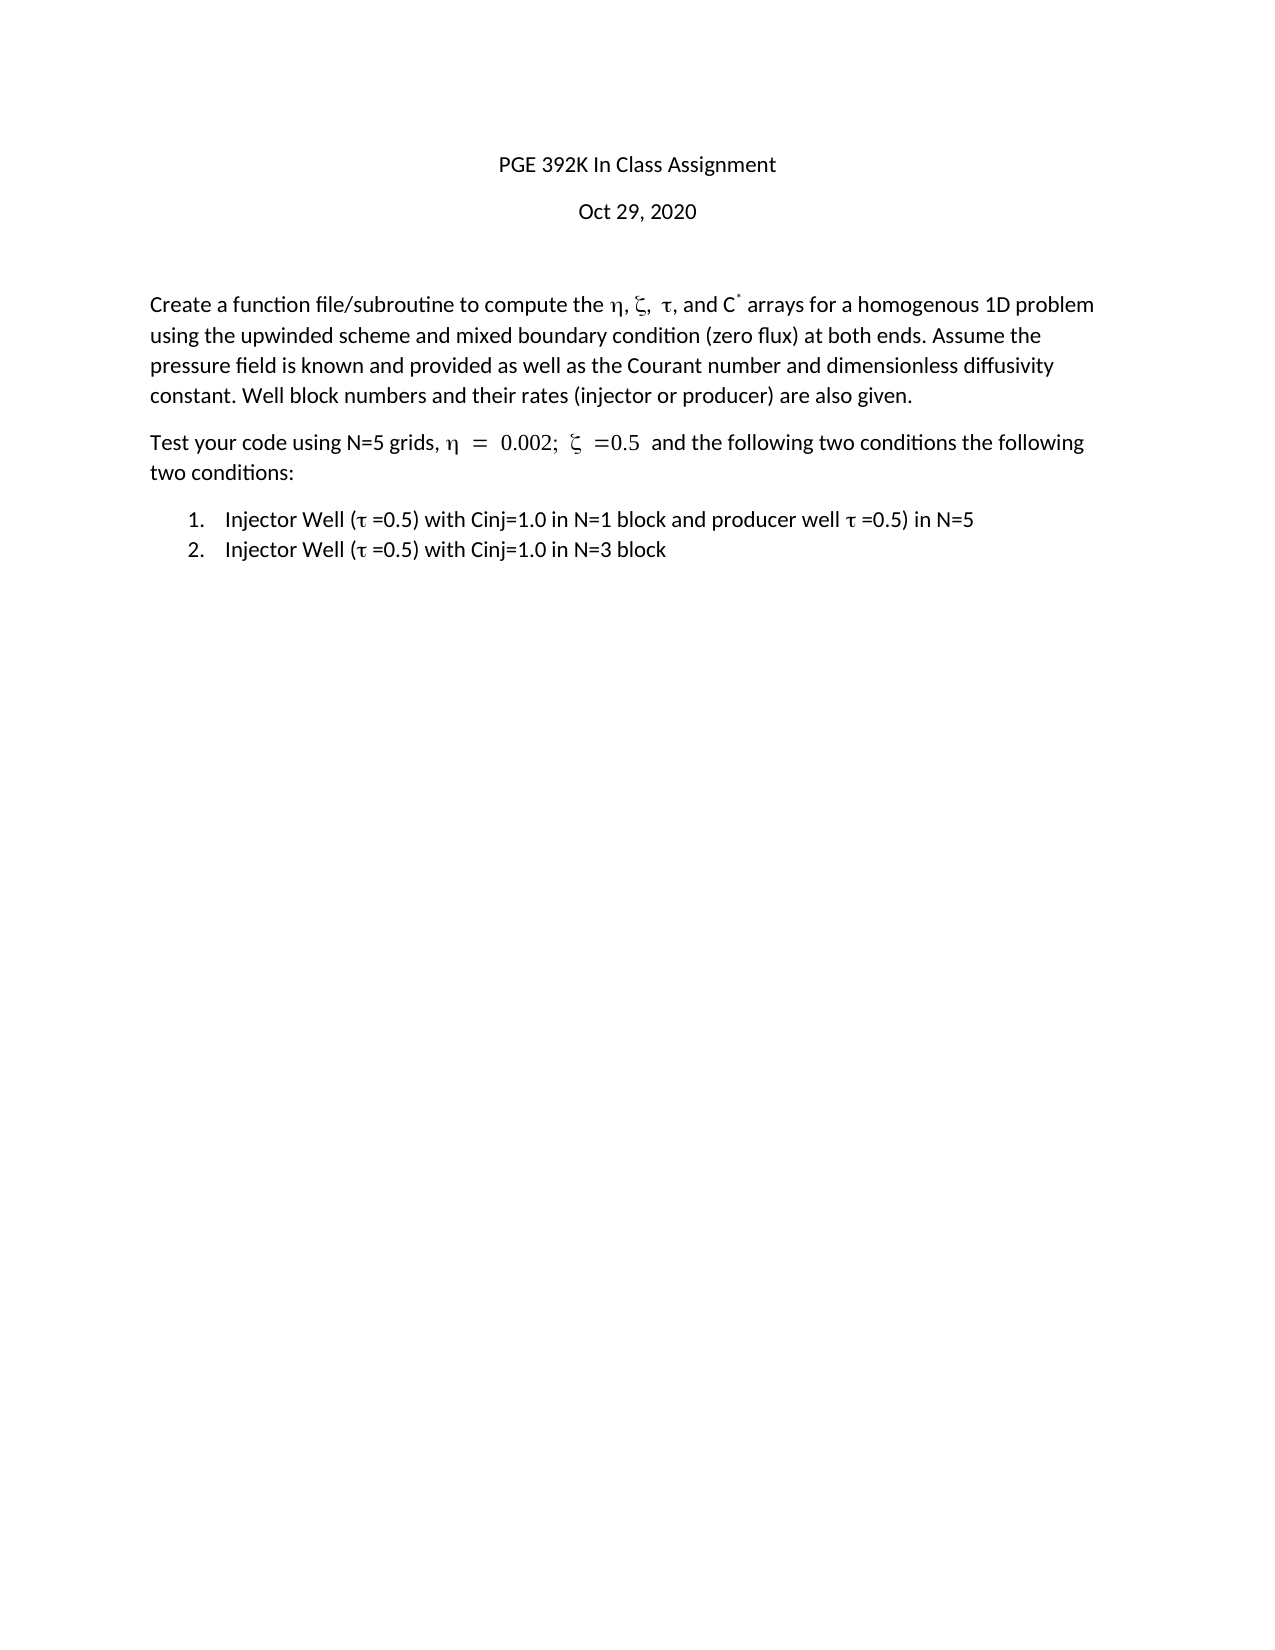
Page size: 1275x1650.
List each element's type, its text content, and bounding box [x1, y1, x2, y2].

list Injector Well ( =0.5) with Cinj=1.0 in N=3 block [187, 535, 1125, 563]
text Oct 29, 2020 [150, 197, 1125, 225]
text PGE 392K In Class Assignment [150, 150, 1125, 178]
list Injector Well ( =0.5) with Cinj=1.0 in N=1 block and producer well  =0.5) in N=5 [187, 505, 1125, 533]
text Test your code using N=5 grids, and the following two conditions the following two conditions: [150, 428, 1125, 486]
text Create a function file/subroutine to compute the , , , and C* arrays for a homogenous 1D problem using the upwinded scheme and mixed boundary condition (zero flux) at both ends. Assume the pressure field is known and provided as well as the Courant number and dimensionless diffusivity constant. Well block numbers and their rates (injector or producer) are also given. [150, 291, 1125, 409]
